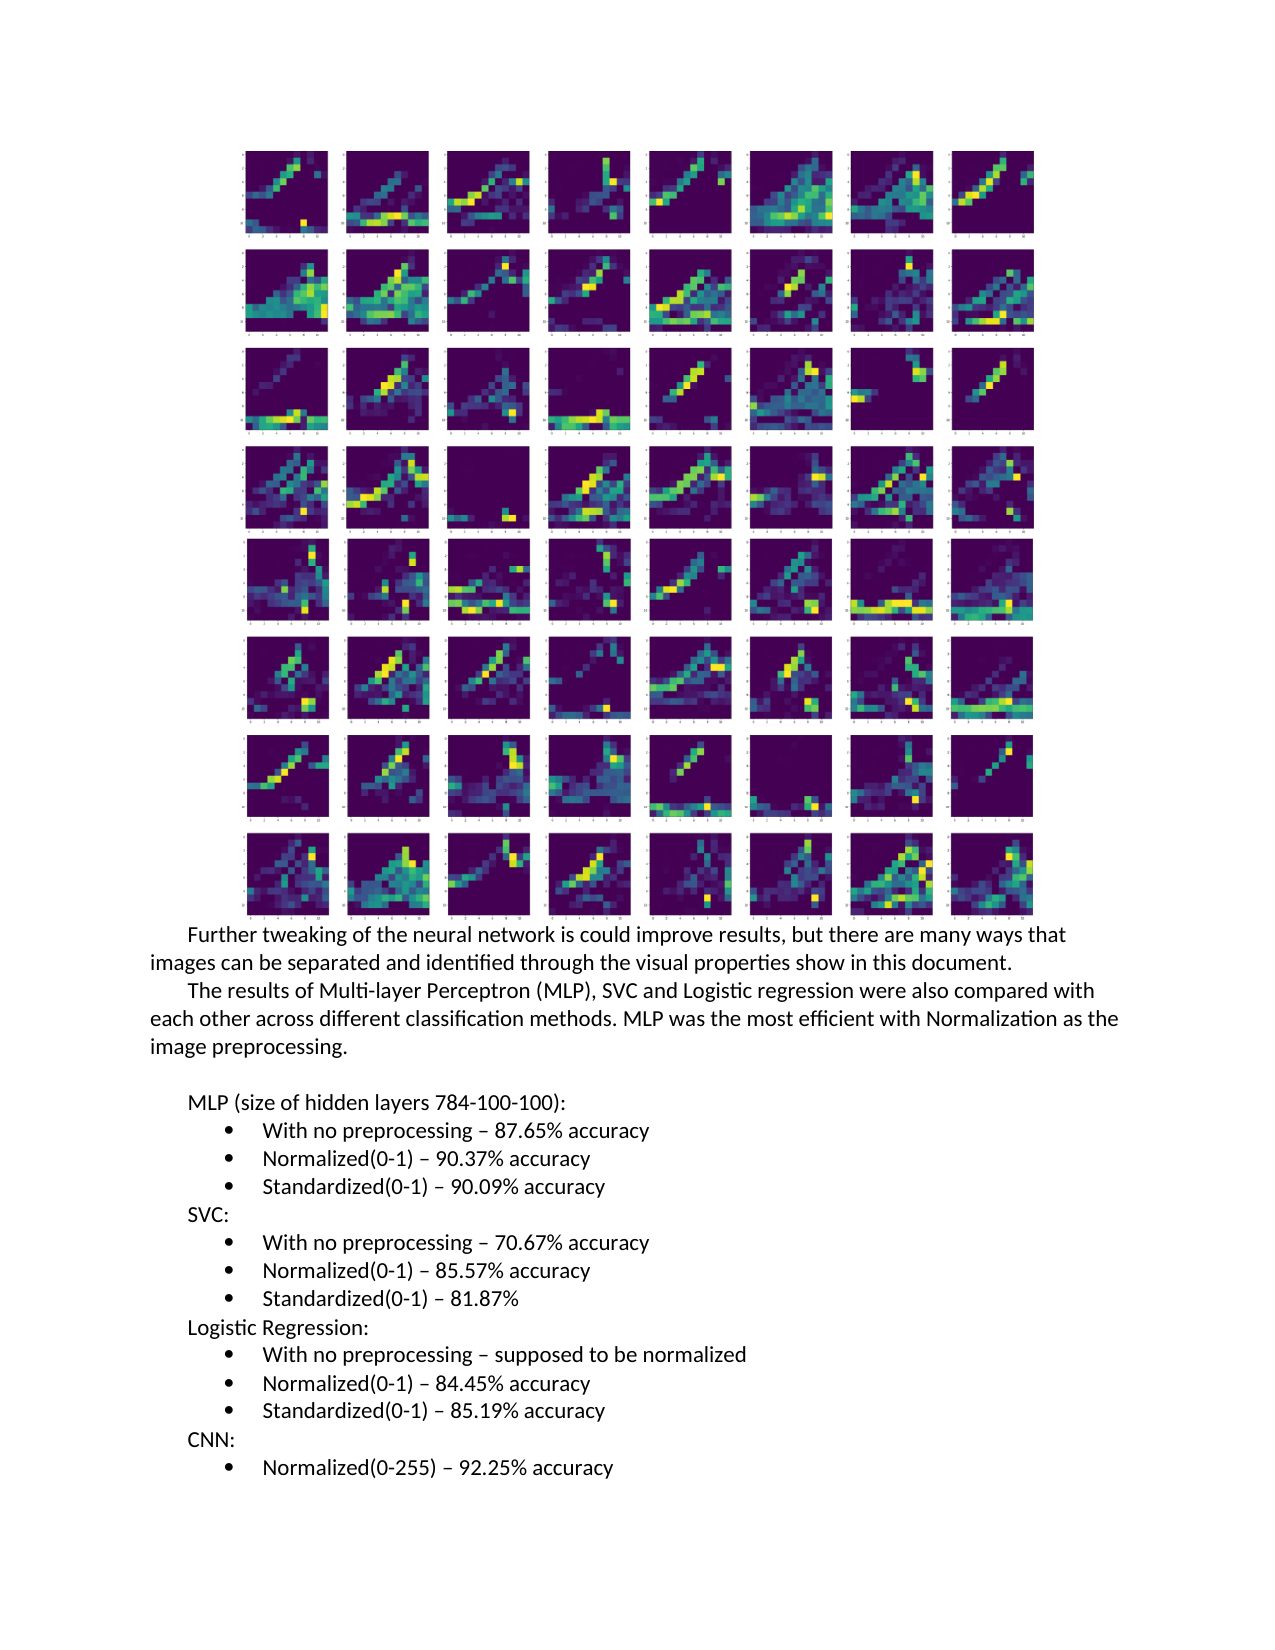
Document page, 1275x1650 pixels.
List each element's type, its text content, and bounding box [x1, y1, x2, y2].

text Logistic Regression: [150, 1313, 1125, 1341]
text Further tweaking of the neural network is could improve results, but there are many ways that images can be separated and identified through the visual properties show in this document. [150, 920, 1125, 976]
list Standardized(0-1) – 90.09% accuracy [225, 1172, 1125, 1201]
list With no preprocessing – 87.65% accuracy [225, 1116, 1125, 1144]
list Standardized(0-1) – 85.19% accuracy [225, 1397, 1125, 1425]
list Normalized(0-1) – 85.57% accuracy [225, 1257, 1125, 1284]
list Normalized(0-255) – 92.25% accuracy [225, 1453, 1125, 1481]
list Standardized(0-1) – 81.87% [225, 1284, 1125, 1313]
list With no preprocessing – supposed to be normalized [225, 1341, 1125, 1369]
picture [240, 150, 1035, 534]
text The results of Multi-layer Perceptron (MLP), SVC and Logistic regression were also compared with each other across different classification methods. MLP was the most efficient with Normalization as the image preprocessing. [150, 976, 1125, 1060]
list Normalized(0-1) – 84.45% accuracy [225, 1369, 1125, 1397]
list Normalized(0-1) – 90.37% accuracy [225, 1144, 1125, 1172]
list With no preprocessing – 70.67% accuracy [225, 1228, 1125, 1257]
text SVC: [150, 1201, 1125, 1228]
text MLP (size of hidden layers 784-100-100): [150, 1088, 1125, 1116]
text CNN: [150, 1425, 1125, 1453]
picture [241, 537, 1034, 921]
